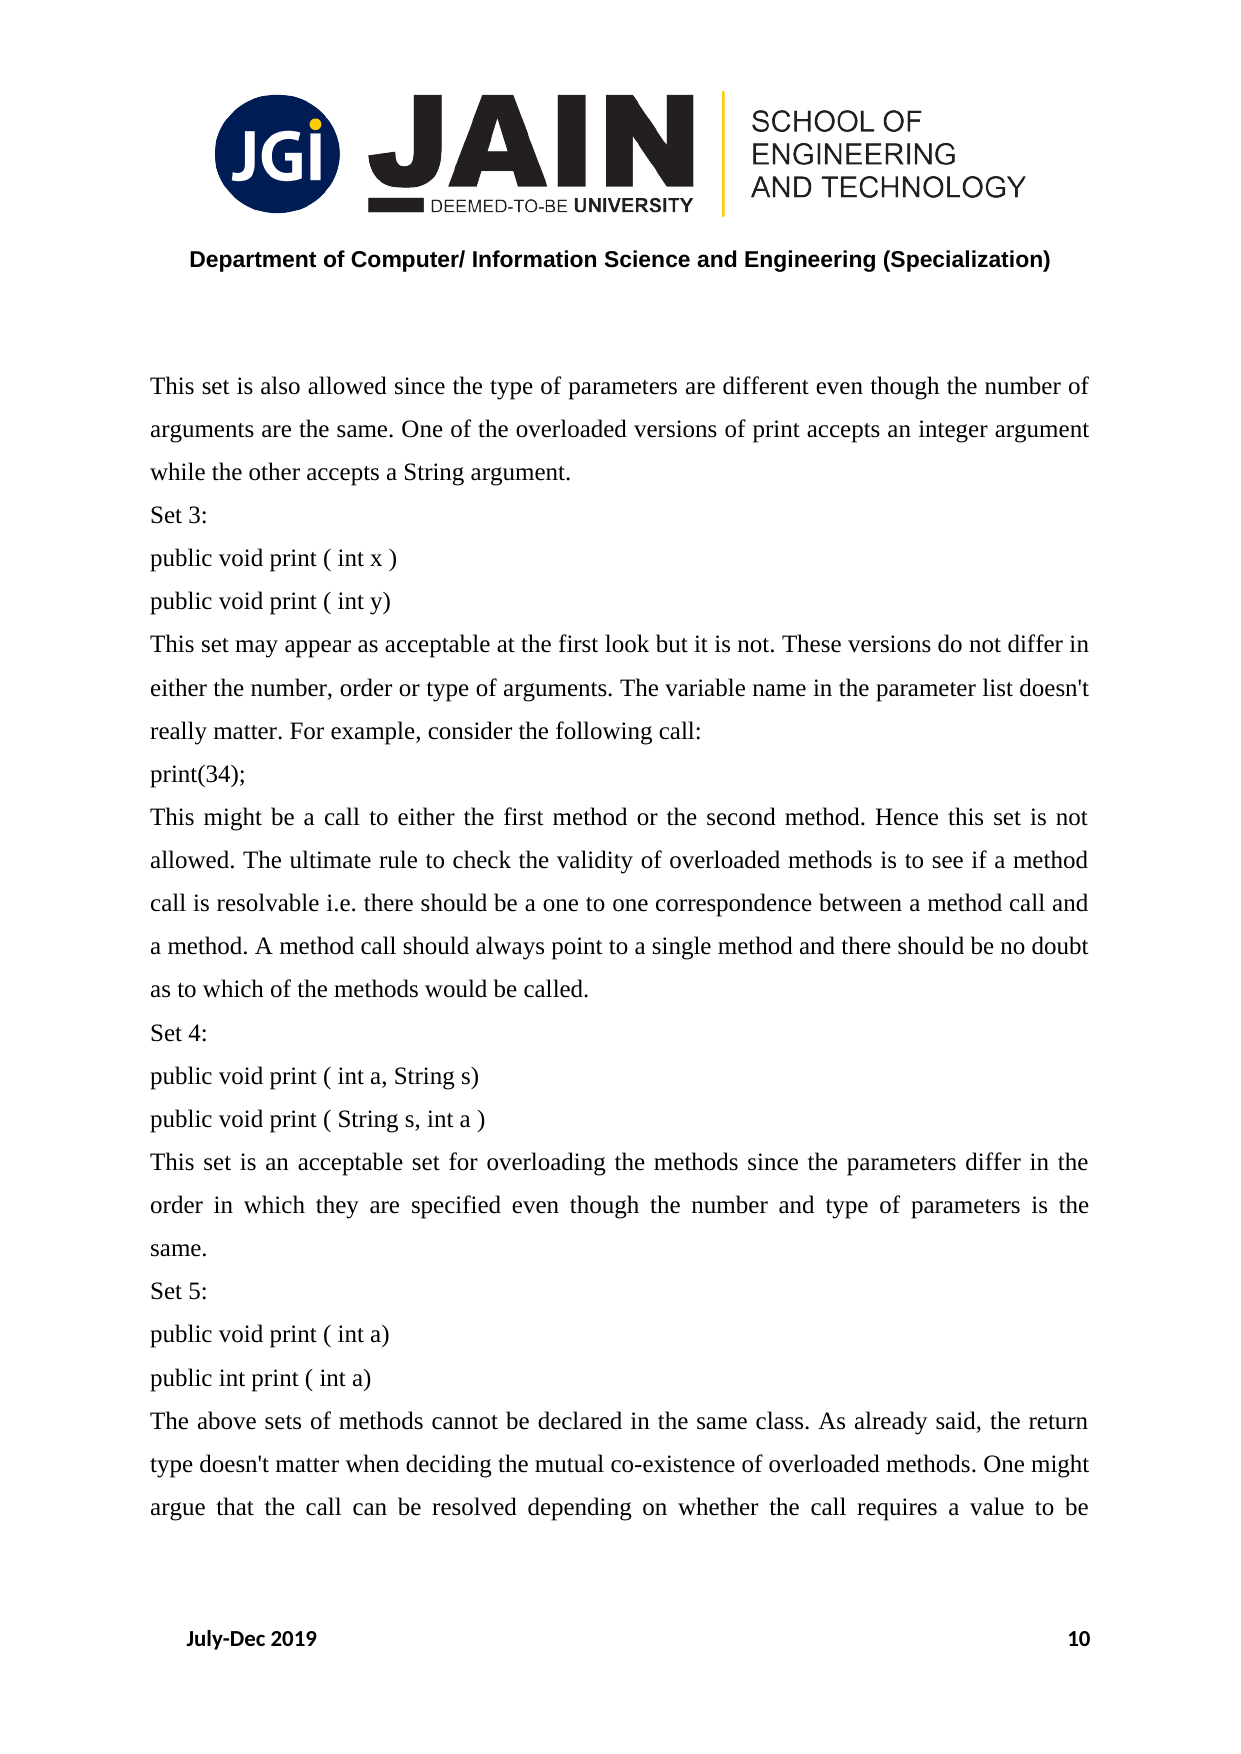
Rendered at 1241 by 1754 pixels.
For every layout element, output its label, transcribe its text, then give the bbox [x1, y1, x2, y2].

text Set 4: [150, 1018, 1090, 1046]
text print(34); [150, 759, 1090, 788]
text This set is also allowed since the type of parameters are different even though the number of arguments are the same. One of the overloaded versions of print accepts an integer argument while the other accepts a String argument. [150, 371, 1090, 486]
text This might be a call to either the first method or the second method. Hence this set is not allowed. The ultimate rule to check the validity of overloaded methods is to see if a method call is resolvable i.e. there should be a one to one correspondence between a method call and a method. A method call should always point to a single method and there should be no doubt as to which of the methods would be called. [150, 802, 1090, 1003]
text public void print ( int x ) public void print ( int y) [150, 543, 1090, 615]
text public void print ( int a, String s) public void print ( String s, int a ) [150, 1061, 1090, 1133]
text This set may appear as acceptable at the first look but it is not. These versions do not differ in either the number, order or type of arguments. The variable name in the parameter list doesn't really matter. For example, consider the following call: [150, 629, 1090, 744]
picture [197, 73, 1043, 234]
text Set 5: [150, 1276, 1090, 1305]
text This set is an acceptable set for overloading the methods since the parameters differ in the order in which they are specified even though the number and type of parameters is the same. [150, 1147, 1090, 1262]
text Set 3: [150, 500, 1090, 529]
text public void print ( int a) public int print ( int a) [150, 1319, 1090, 1391]
